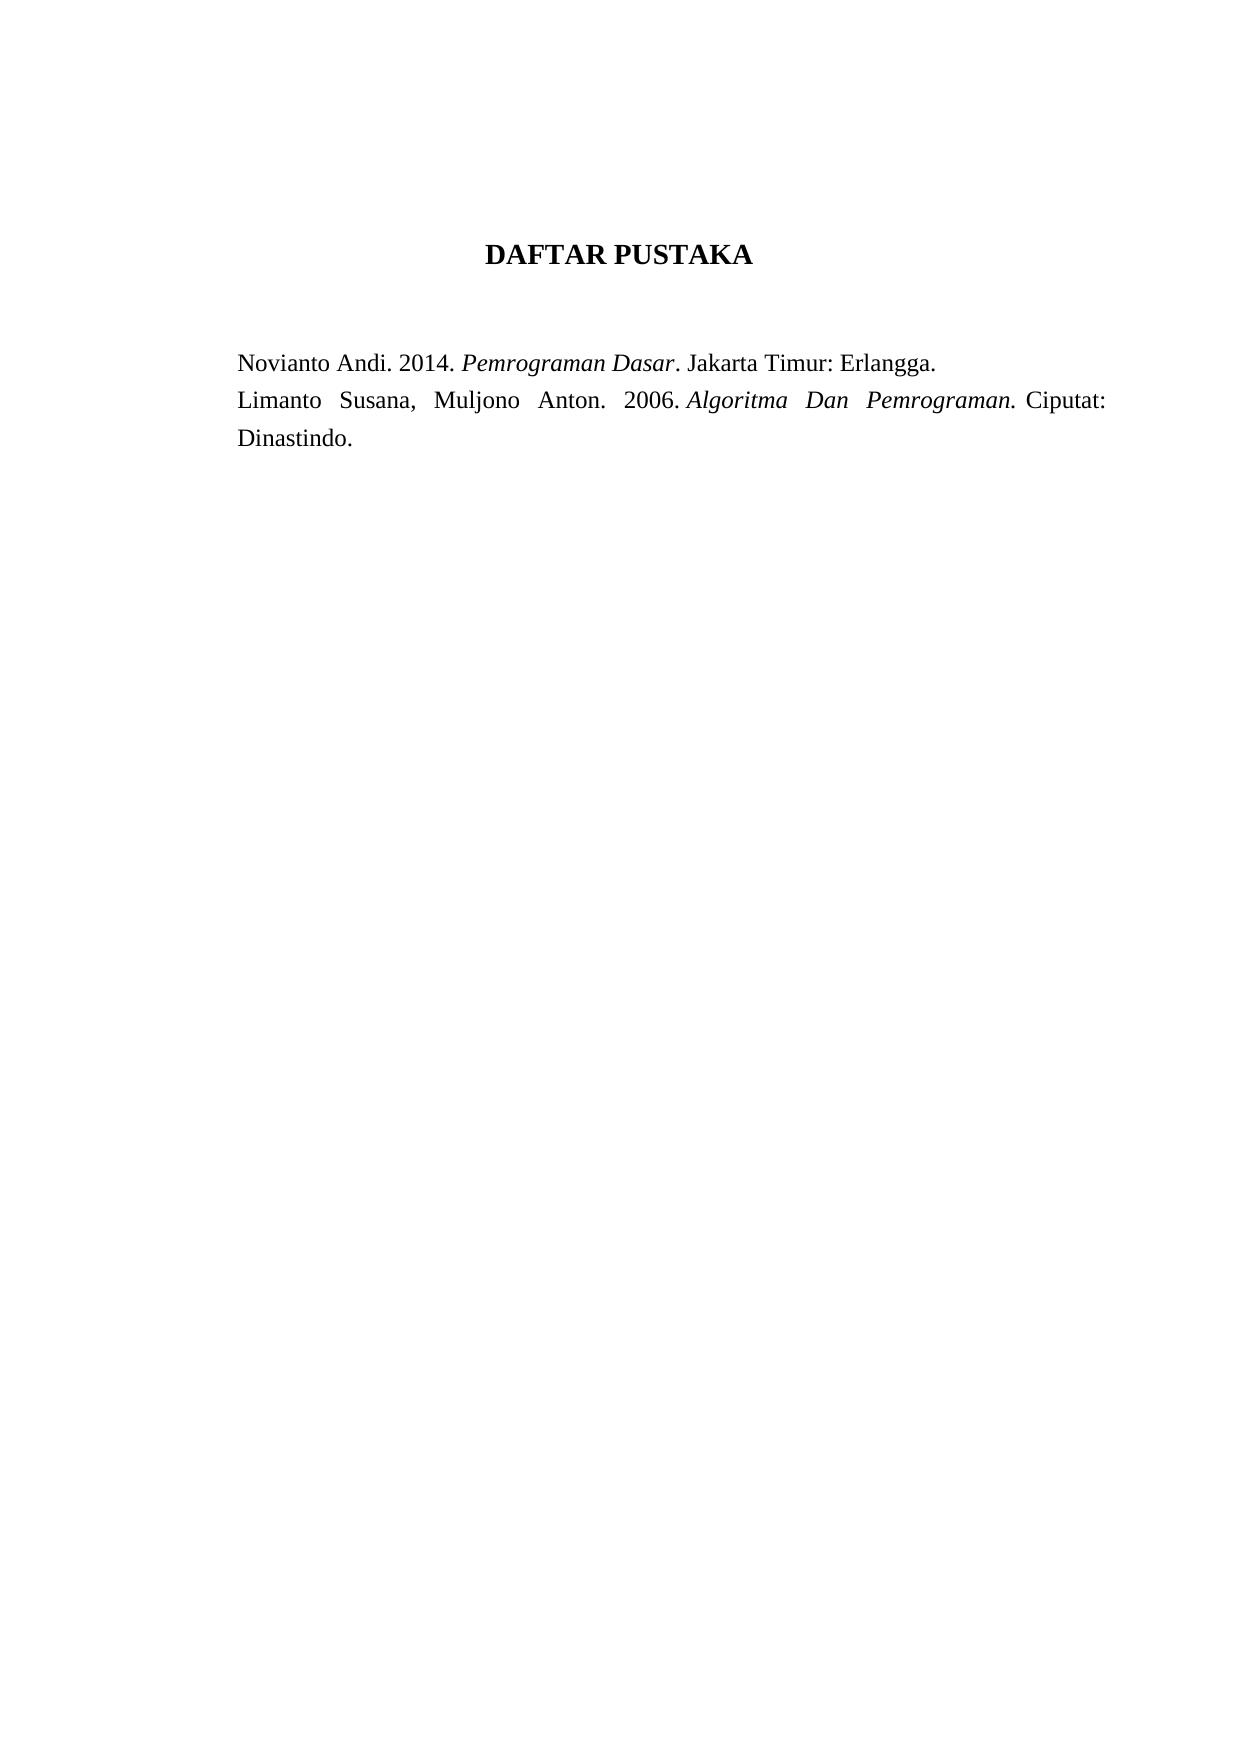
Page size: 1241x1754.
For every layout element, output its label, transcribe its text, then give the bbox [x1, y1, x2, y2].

text Novianto Andi. 2014. Pemrograman Dasar. Jakarta Timur: Erlangga. [237, 339, 1106, 377]
text Limanto Susana, Muljono Anton. 2006. Algoritma Dan Pemrograman. Ciputat: Dinastindo. [237, 377, 1106, 452]
text DAFTAR PUSTAKA [237, 237, 1106, 271]
